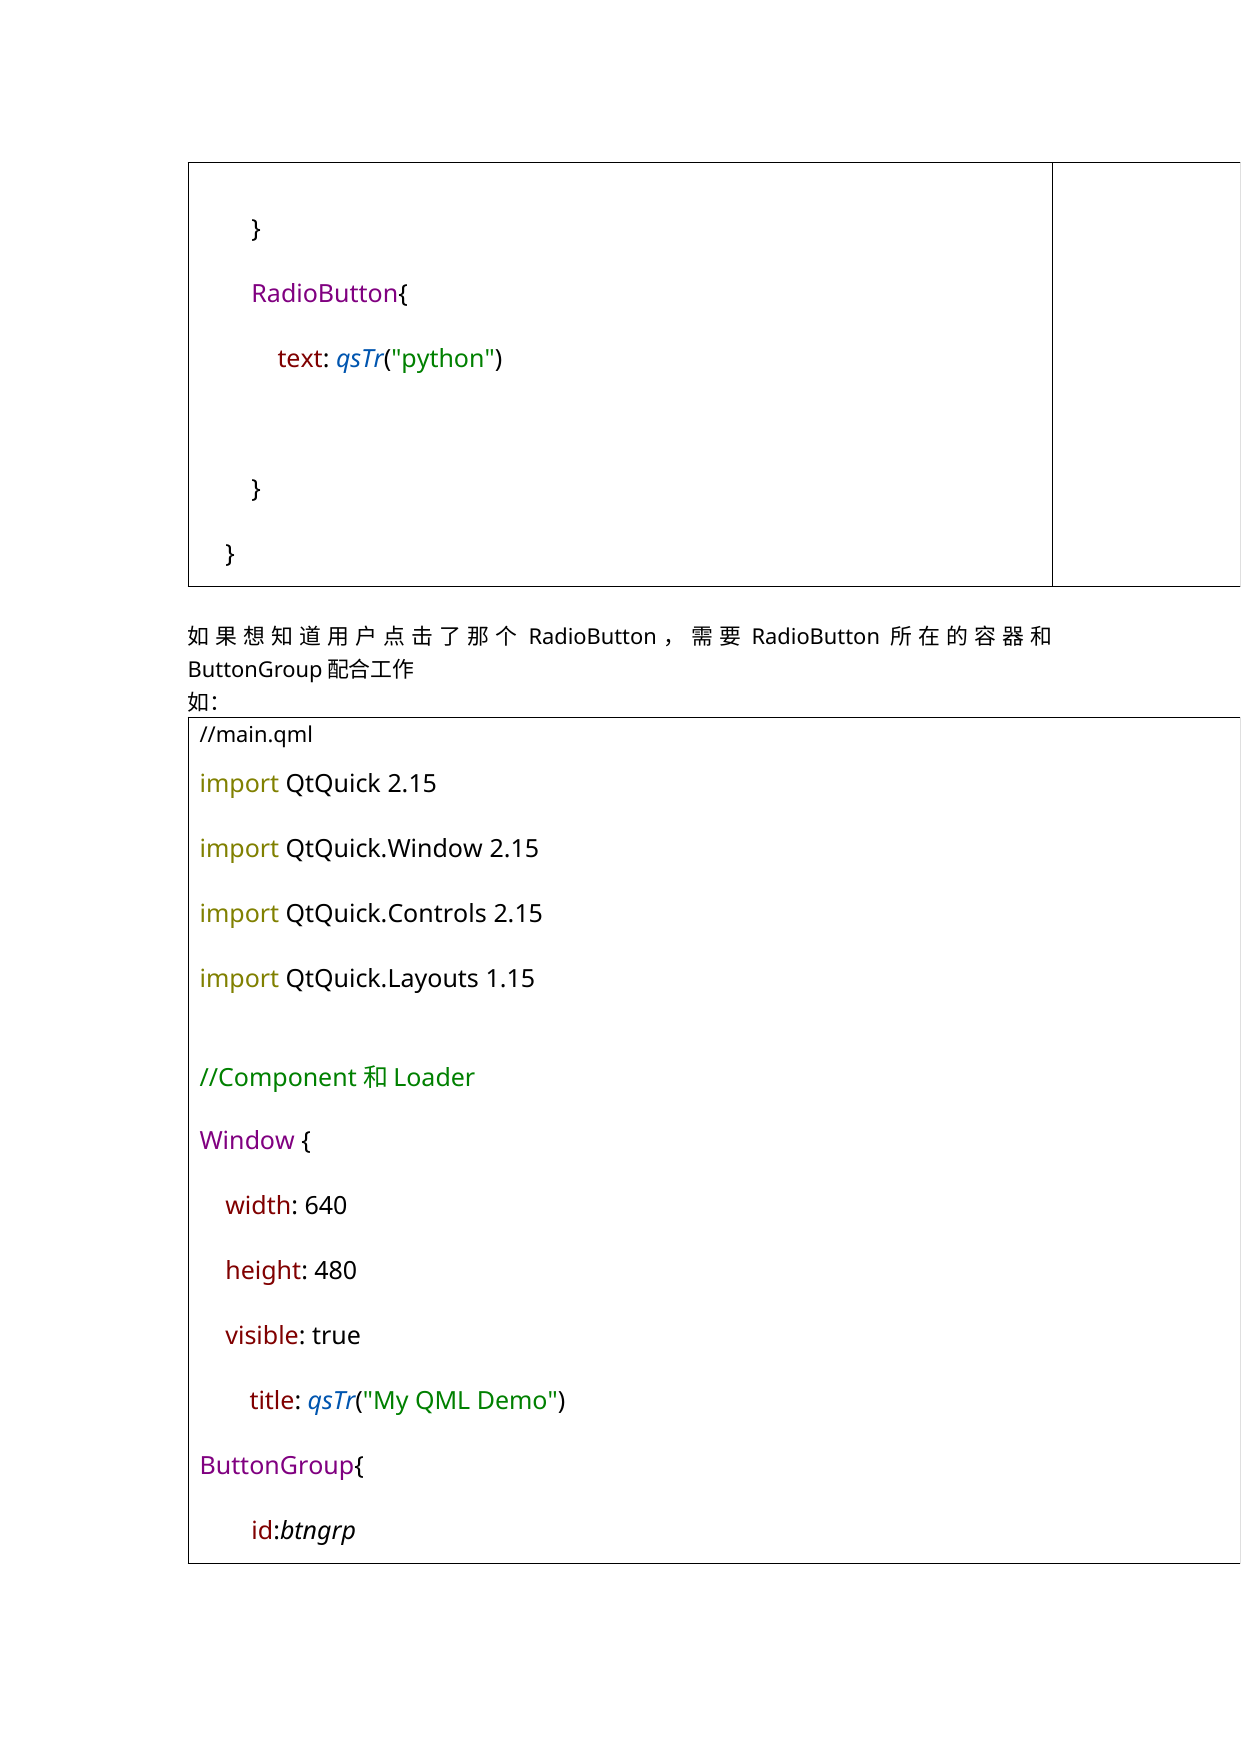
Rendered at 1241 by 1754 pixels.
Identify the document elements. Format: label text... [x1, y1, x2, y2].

text 如果想知道用户点击了那个RadioButton，需要RadioButton所在的容器和ButtonGroup配合工作 [187, 619, 1053, 684]
text 如： [187, 684, 1053, 717]
table_header [1053, 163, 1240, 586]
